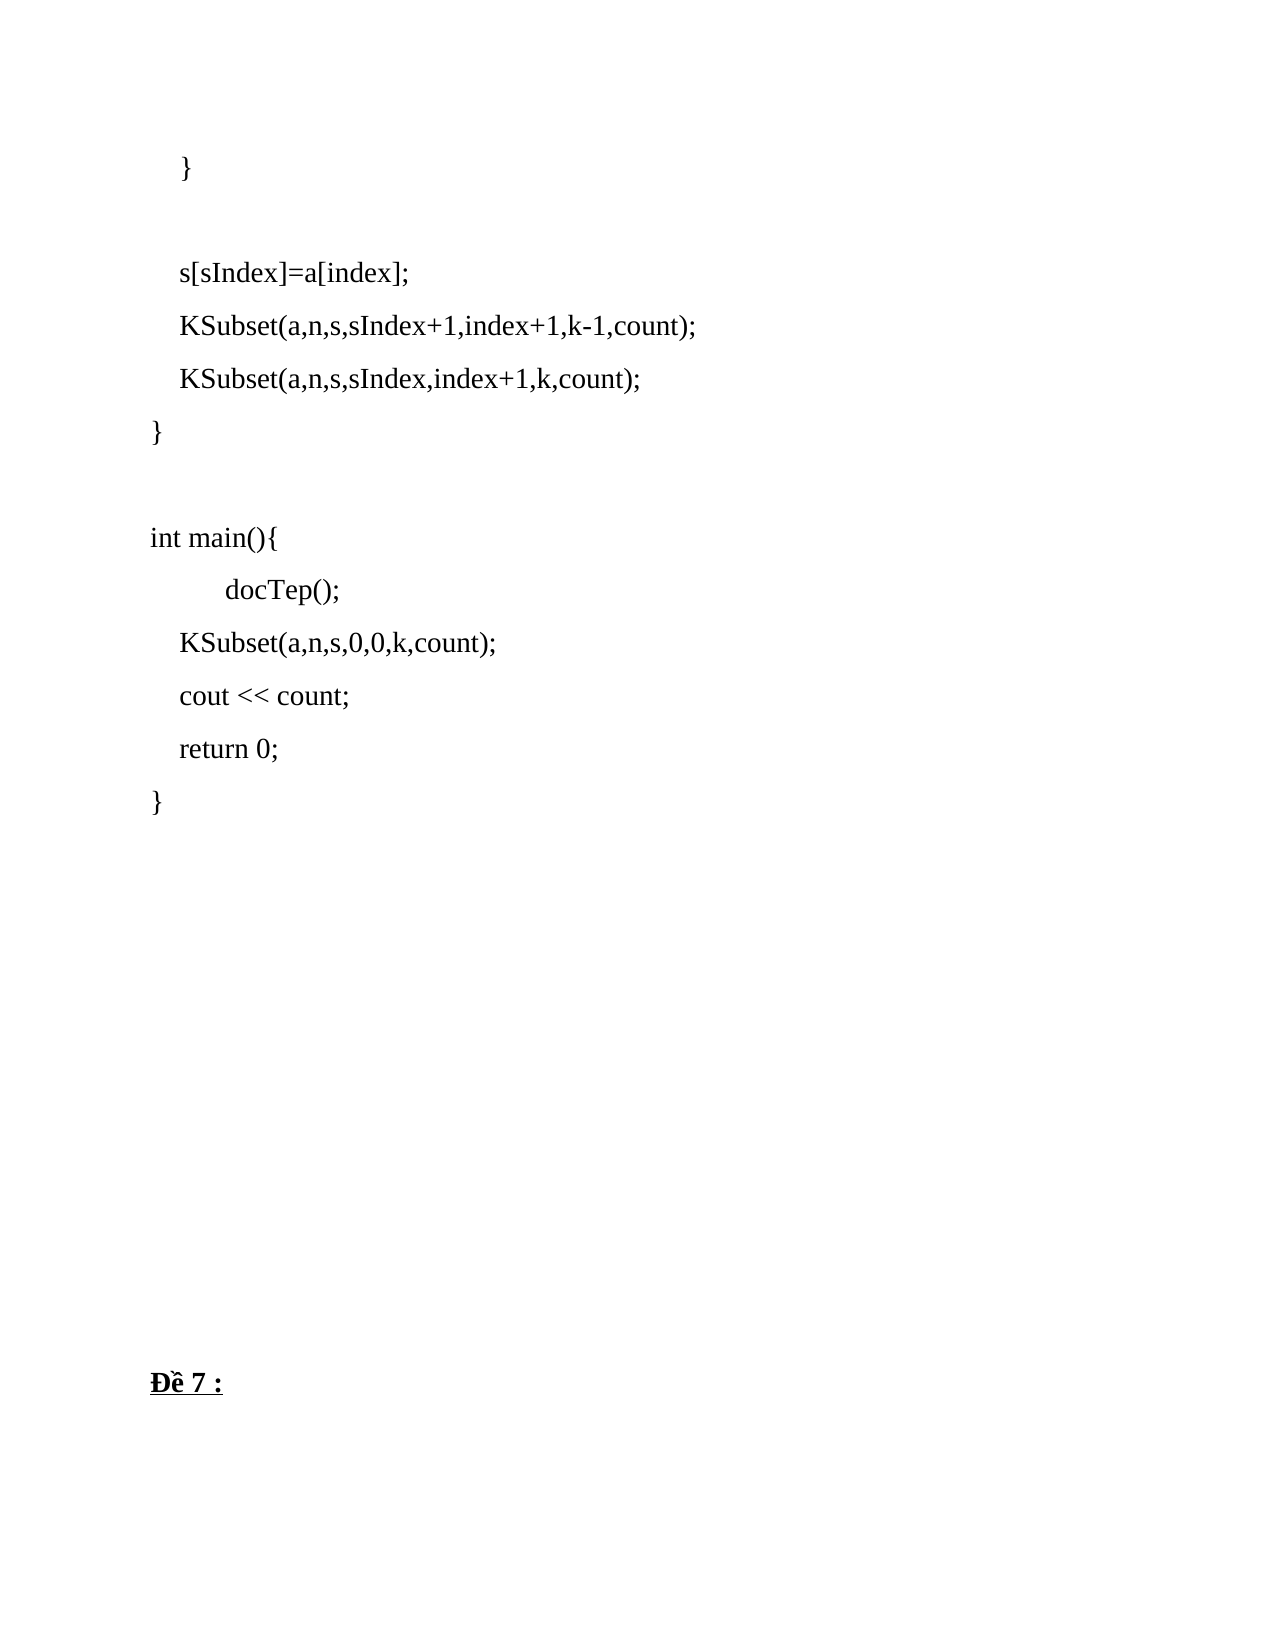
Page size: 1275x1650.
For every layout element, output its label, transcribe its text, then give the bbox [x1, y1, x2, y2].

text int main(){ [150, 520, 1125, 553]
text s[sIndex]=a[index]; [150, 256, 1125, 289]
text } [150, 150, 1125, 183]
text } [150, 414, 1125, 448]
text return 0; [150, 731, 1125, 764]
text KSubset(a,n,s,sIndex+1,index+1,k-1,count); [150, 308, 1125, 342]
text Đề 7 : [150, 1365, 1125, 1398]
text KSubset(a,n,s,sIndex,index+1,k,count); [150, 361, 1125, 395]
text KSubset(a,n,s,0,0,k,count); [150, 625, 1125, 659]
text } [150, 784, 1125, 817]
text cout << count; [150, 678, 1125, 712]
text docTep(); [150, 572, 1125, 606]
